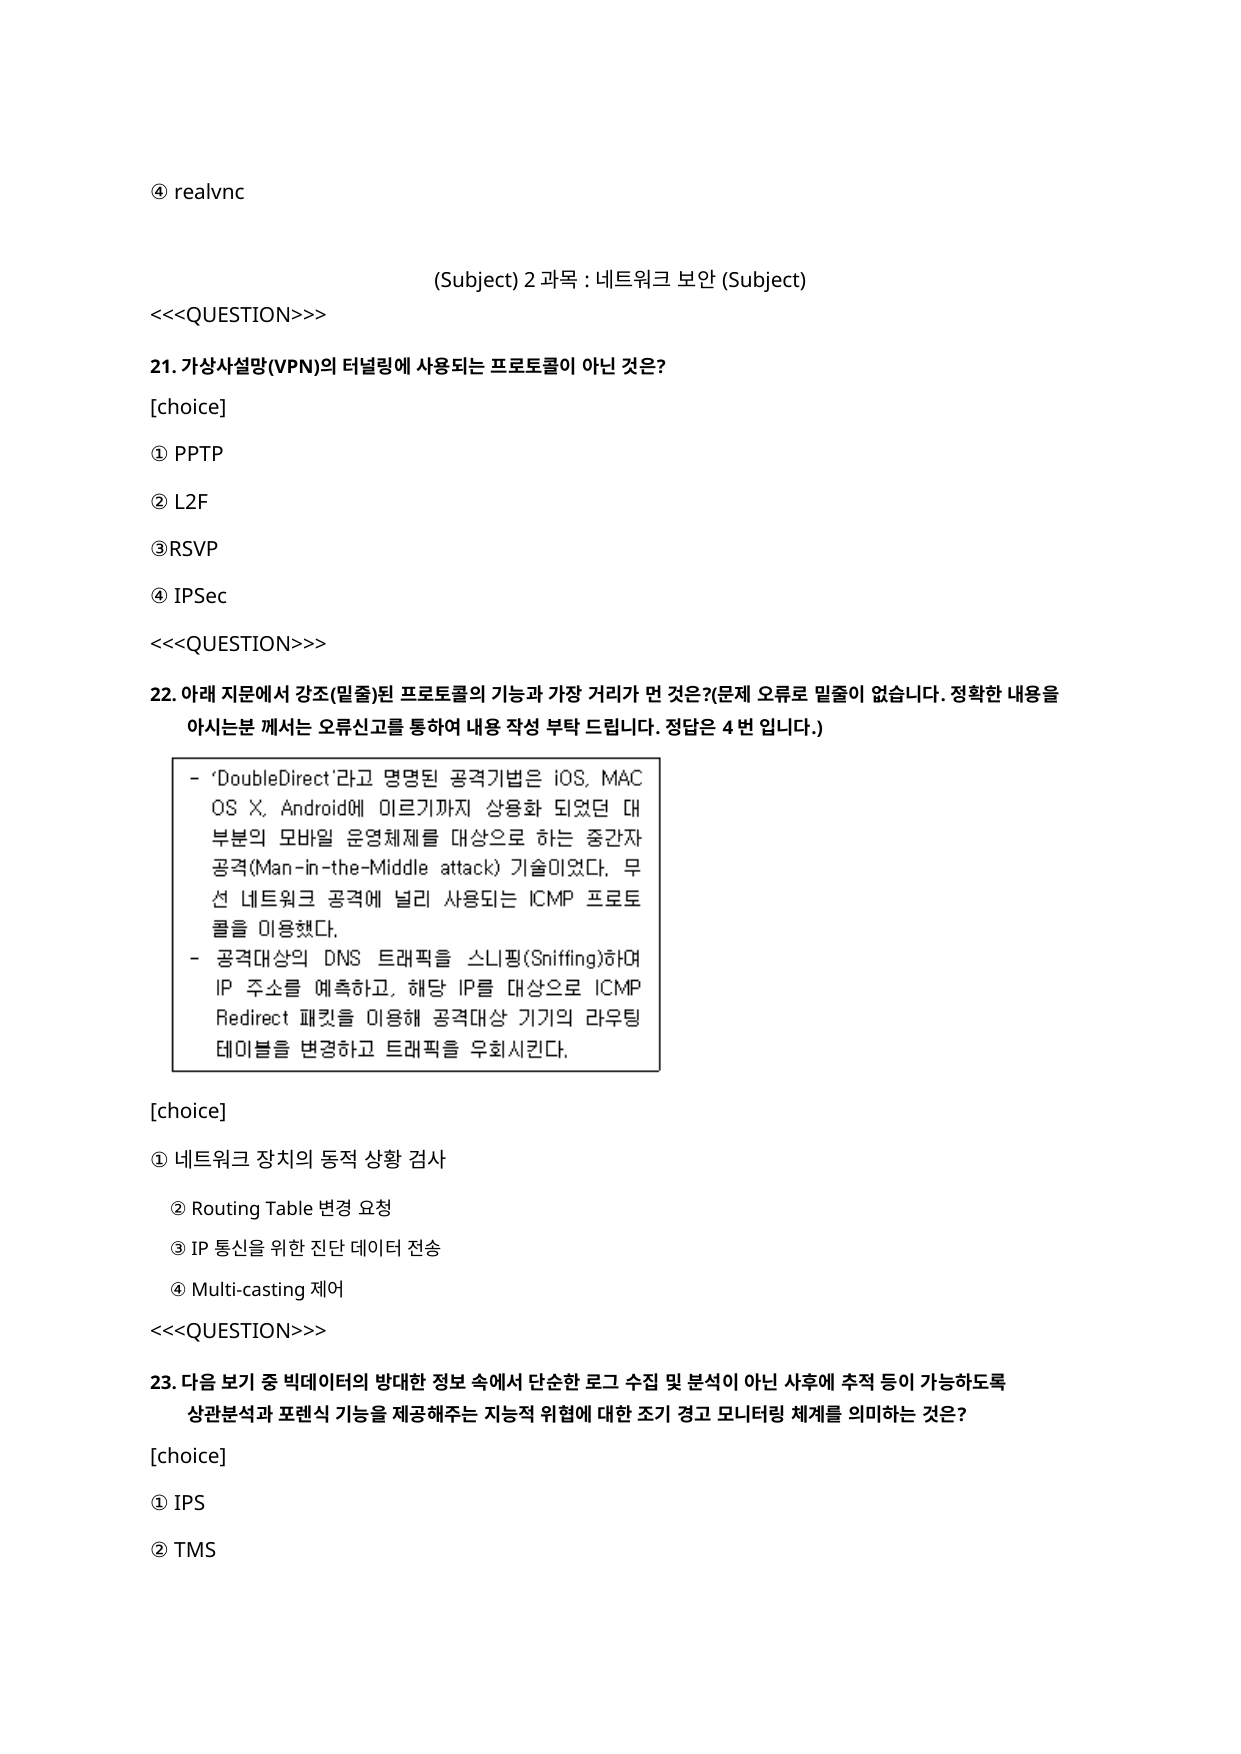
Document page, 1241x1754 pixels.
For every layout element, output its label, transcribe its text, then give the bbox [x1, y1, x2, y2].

text ② TMS [150, 1536, 1090, 1564]
text ② Routing Table 변경 요청 [150, 1193, 1090, 1220]
text ④ realvnc [150, 177, 1090, 206]
text <<<QUESTION>>> [150, 300, 1090, 328]
text ③ IP 통신을 위한 진단 데이터 전송 [150, 1234, 1090, 1261]
text ② L2F [150, 487, 1090, 515]
picture [169, 753, 664, 1077]
text ④ Multi-casting 제어 [150, 1275, 1090, 1302]
text <<<QUESTION>>> [150, 1316, 1090, 1344]
text ① 네트워크 장치의 동적 상황 검사 [150, 1144, 1090, 1174]
text 23. 다음 보기 중 빅데이터의 방대한 정보 속에서 단순한 로그 수집 및 분석이 아닌 사후에 추적 등이 가능하도록 상관분석과 포렌식 기능을 제공해주는 지능적 위협에 대한 조기 경고 모니터링 체계를 의미하는 것은? [150, 1367, 1090, 1427]
text 22. 아래 지문에서 강조(밑줄)된 프로토콜의 기능과 가장 거리가 먼 것은?(문제 오류로 밑줄이 없습니다. 정확한 내용을 아시는분 께서는 오류신고를 통하여 내용 작성 부탁 드립니다. 정답은 4번 입니다.) [150, 680, 1090, 740]
text ① PPTP [150, 439, 1090, 468]
text ④ IPSec [150, 581, 1090, 610]
text 21. 가상사설망(VPN)의 터널링에 사용되는 프로토콜이 아닌 것은? [150, 351, 1090, 378]
text ① IPS [150, 1488, 1090, 1517]
text ③RSVP [150, 534, 1090, 562]
text <<<QUESTION>>> [150, 629, 1090, 657]
text [choice] [150, 392, 1090, 421]
text [choice] [150, 1441, 1090, 1469]
text (Subject) 2과목 : 네트워크 보안 (Subject) [150, 263, 1090, 294]
text [choice] [150, 1096, 1090, 1125]
